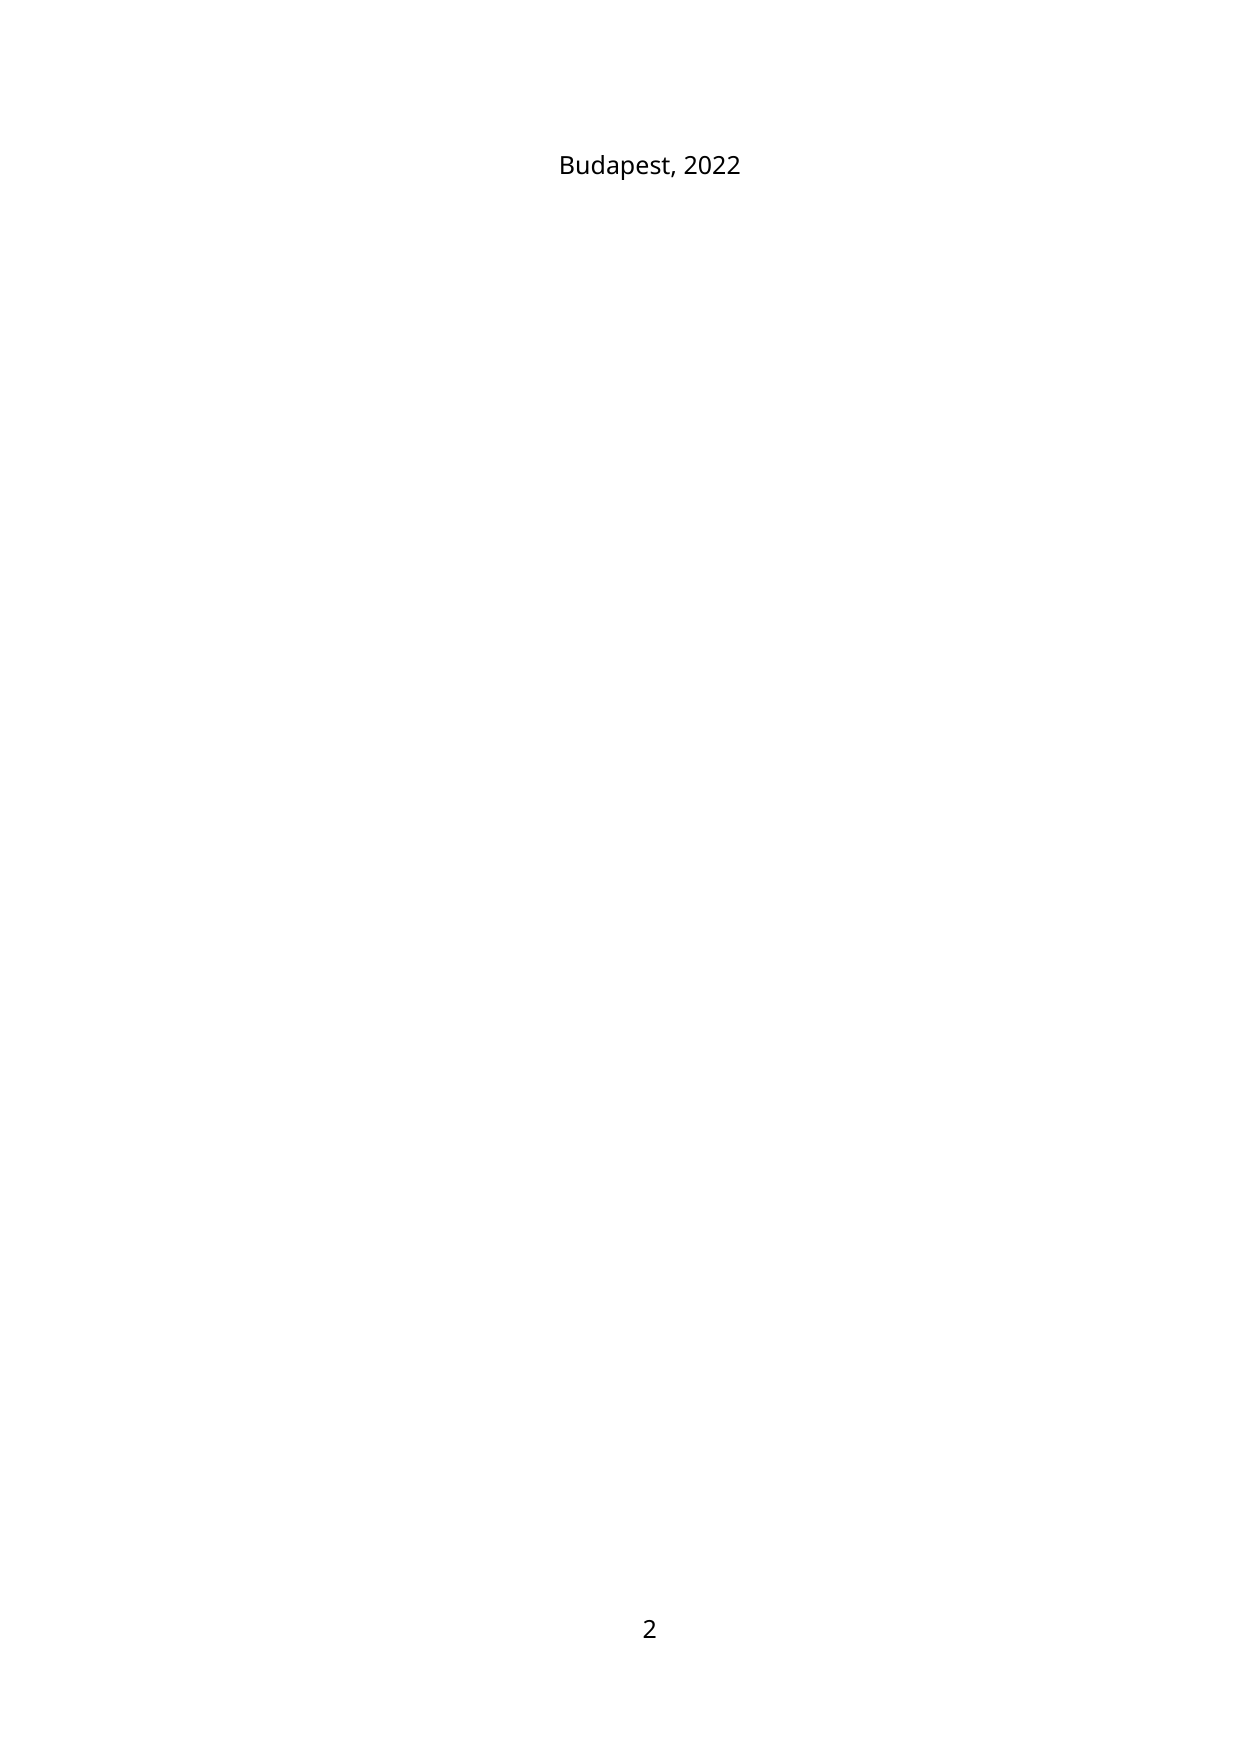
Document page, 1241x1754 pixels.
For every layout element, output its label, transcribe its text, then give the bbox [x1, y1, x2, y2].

text Budapest, 2022 [207, 148, 1092, 182]
